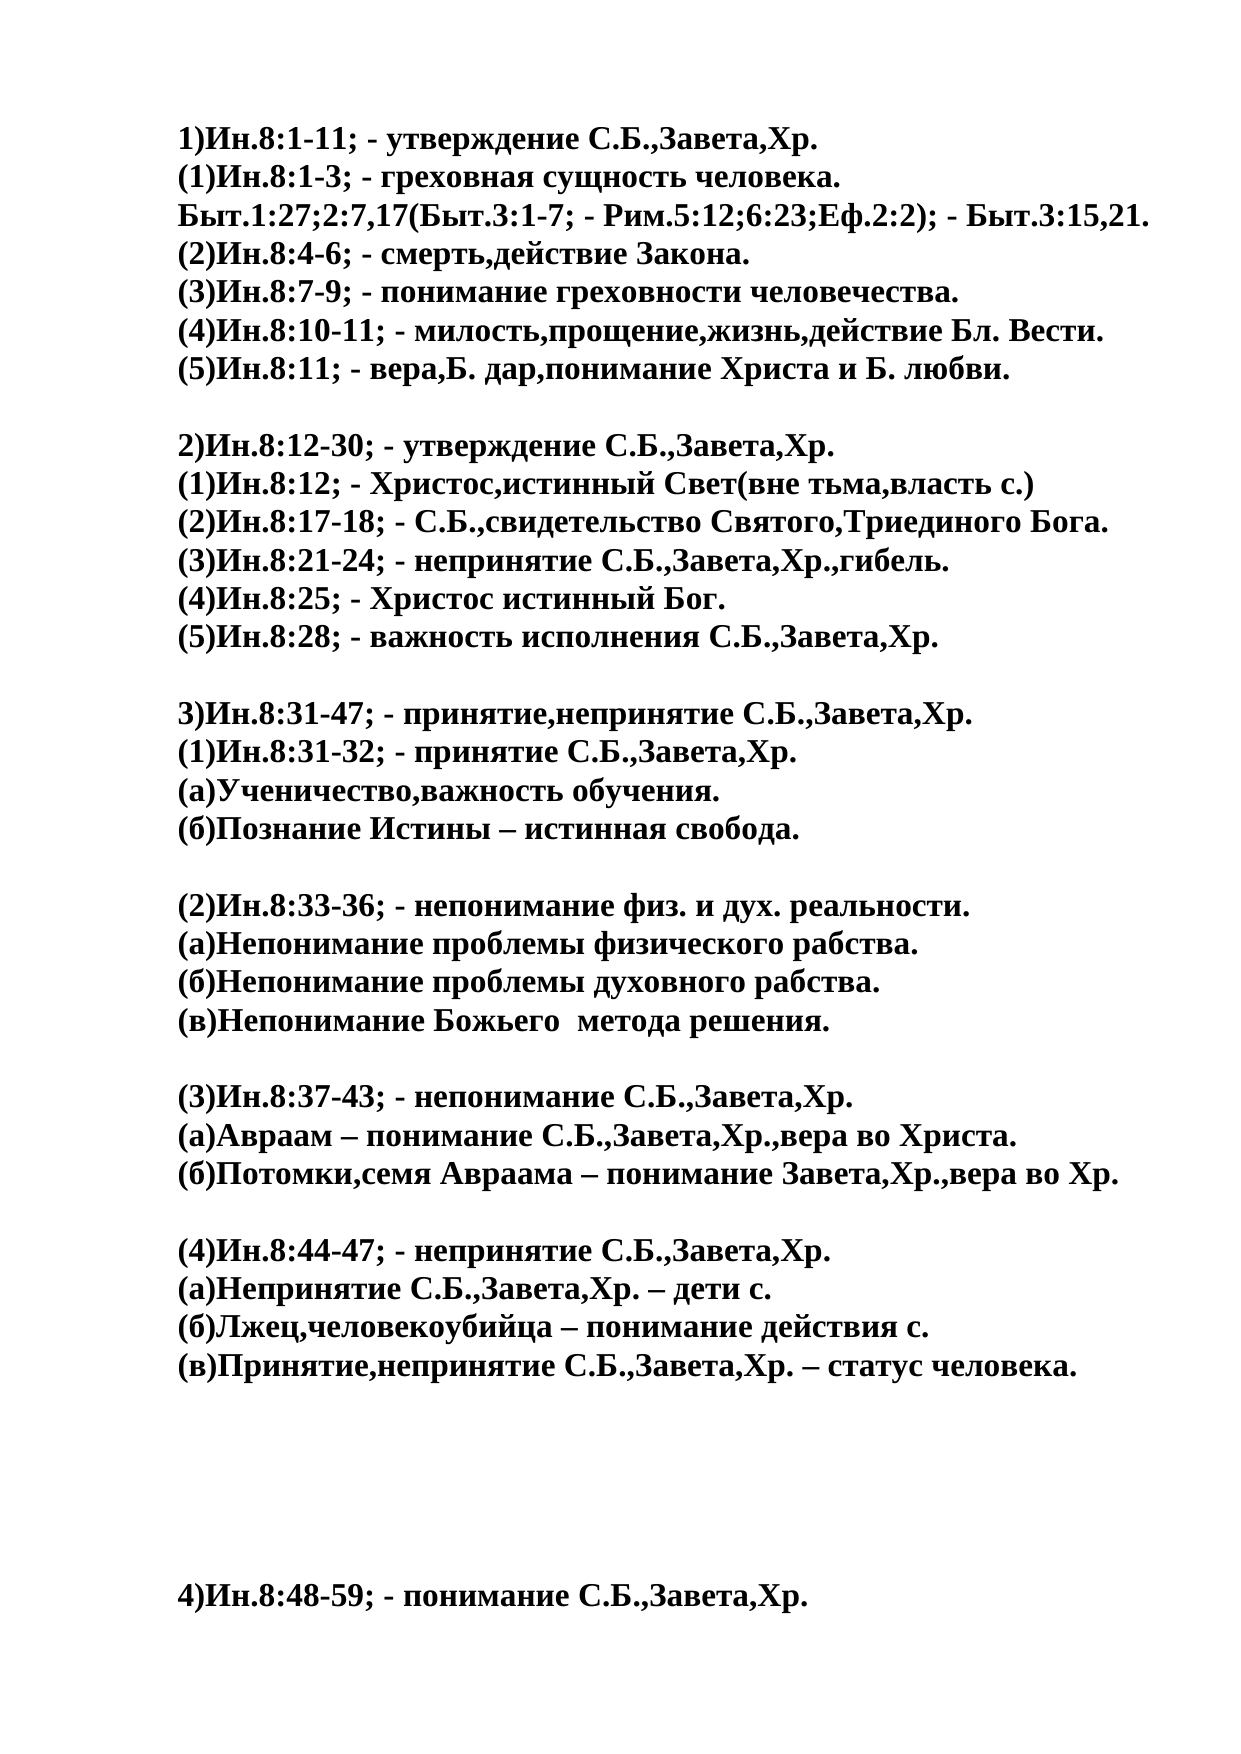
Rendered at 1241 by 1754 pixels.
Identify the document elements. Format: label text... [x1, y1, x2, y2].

text 1)Ин.8:1-11; - утверждение С.Б.,Завета,Хр. [177, 118, 1152, 156]
text (а)Ученичество,важность обучения. [177, 770, 1152, 808]
text (3)Ин.8:21-24; - непринятие С.Б.,Завета,Хр.,гибель. [177, 540, 1152, 578]
text (в)Принятие,непринятие С.Б.,Завета,Хр. – статус человека. [177, 1345, 1152, 1383]
text (а)Непринятие С.Б.,Завета,Хр. – дети с. [177, 1268, 1152, 1306]
text (2)Ин.8:4-6; - смерть,действие Закона. [177, 233, 1152, 271]
text (б)Лжец,человекоубийца – понимание действия с. [177, 1306, 1152, 1345]
text (а)Авраам – понимание С.Б.,Завета,Хр.,вера во Христа. [177, 1115, 1152, 1153]
text 4)Ин.8:48-59; - понимание С.Б.,Завета,Хр. [177, 1575, 1152, 1613]
text (4)Ин.8:25; - Христос истинный Бог. [177, 578, 1152, 616]
text (3)Ин.8:7-9; - понимание греховности человечества. [177, 271, 1152, 310]
text (3)Ин.8:37-43; - непонимание С.Б.,Завета,Хр. [177, 1076, 1152, 1115]
text (5)Ин.8:28; - важность исполнения С.Б.,Завета,Хр. [177, 616, 1152, 655]
text (1)Ин.8:31-32; - принятие С.Б.,Завета,Хр. [177, 731, 1152, 770]
text (б)Непонимание проблемы духовного рабства. [177, 961, 1152, 1000]
text (1)Ин.8:12; - Христос,истинный Свет(вне тьма,власть с.) [177, 463, 1152, 501]
text (5)Ин.8:11; - вера,Б. дар,понимание Христа и Б. любви. [177, 348, 1152, 386]
text (б)Познание Истины – истинная свобода. [177, 808, 1152, 846]
text (2)Ин.8:33-36; - непонимание физ. и дух. реальности. [177, 885, 1152, 923]
text (4)Ин.8:44-47; - непринятие С.Б.,Завета,Хр. [177, 1230, 1152, 1268]
text Быт.1:27;2:7,17(Быт.3:1-7; - Рим.5:12;6:23;Еф.2:2); - Быт.3:15,21. [177, 195, 1152, 233]
text 2)Ин.8:12-30; - утверждение С.Б.,Завета,Хр. [177, 425, 1152, 463]
text (в)Непонимание Божьего метода решения. [177, 1000, 1152, 1038]
text 3)Ин.8:31-47; - принятие,непринятие С.Б.,Завета,Хр. [177, 693, 1152, 731]
text (1)Ин.8:1-3; - греховная сущность человека. [177, 156, 1152, 195]
text (4)Ин.8:10-11; - милость,прощение,жизнь,действие Бл. Вести. [177, 310, 1152, 348]
text (2)Ин.8:17-18; - С.Б.,свидетельство Святого,Триединого Бога. [177, 501, 1152, 540]
text (б)Потомки,семя Авраама – понимание Завета,Хр.,вера во Хр. [177, 1153, 1152, 1191]
text (а)Непонимание проблемы физического рабства. [177, 923, 1152, 961]
